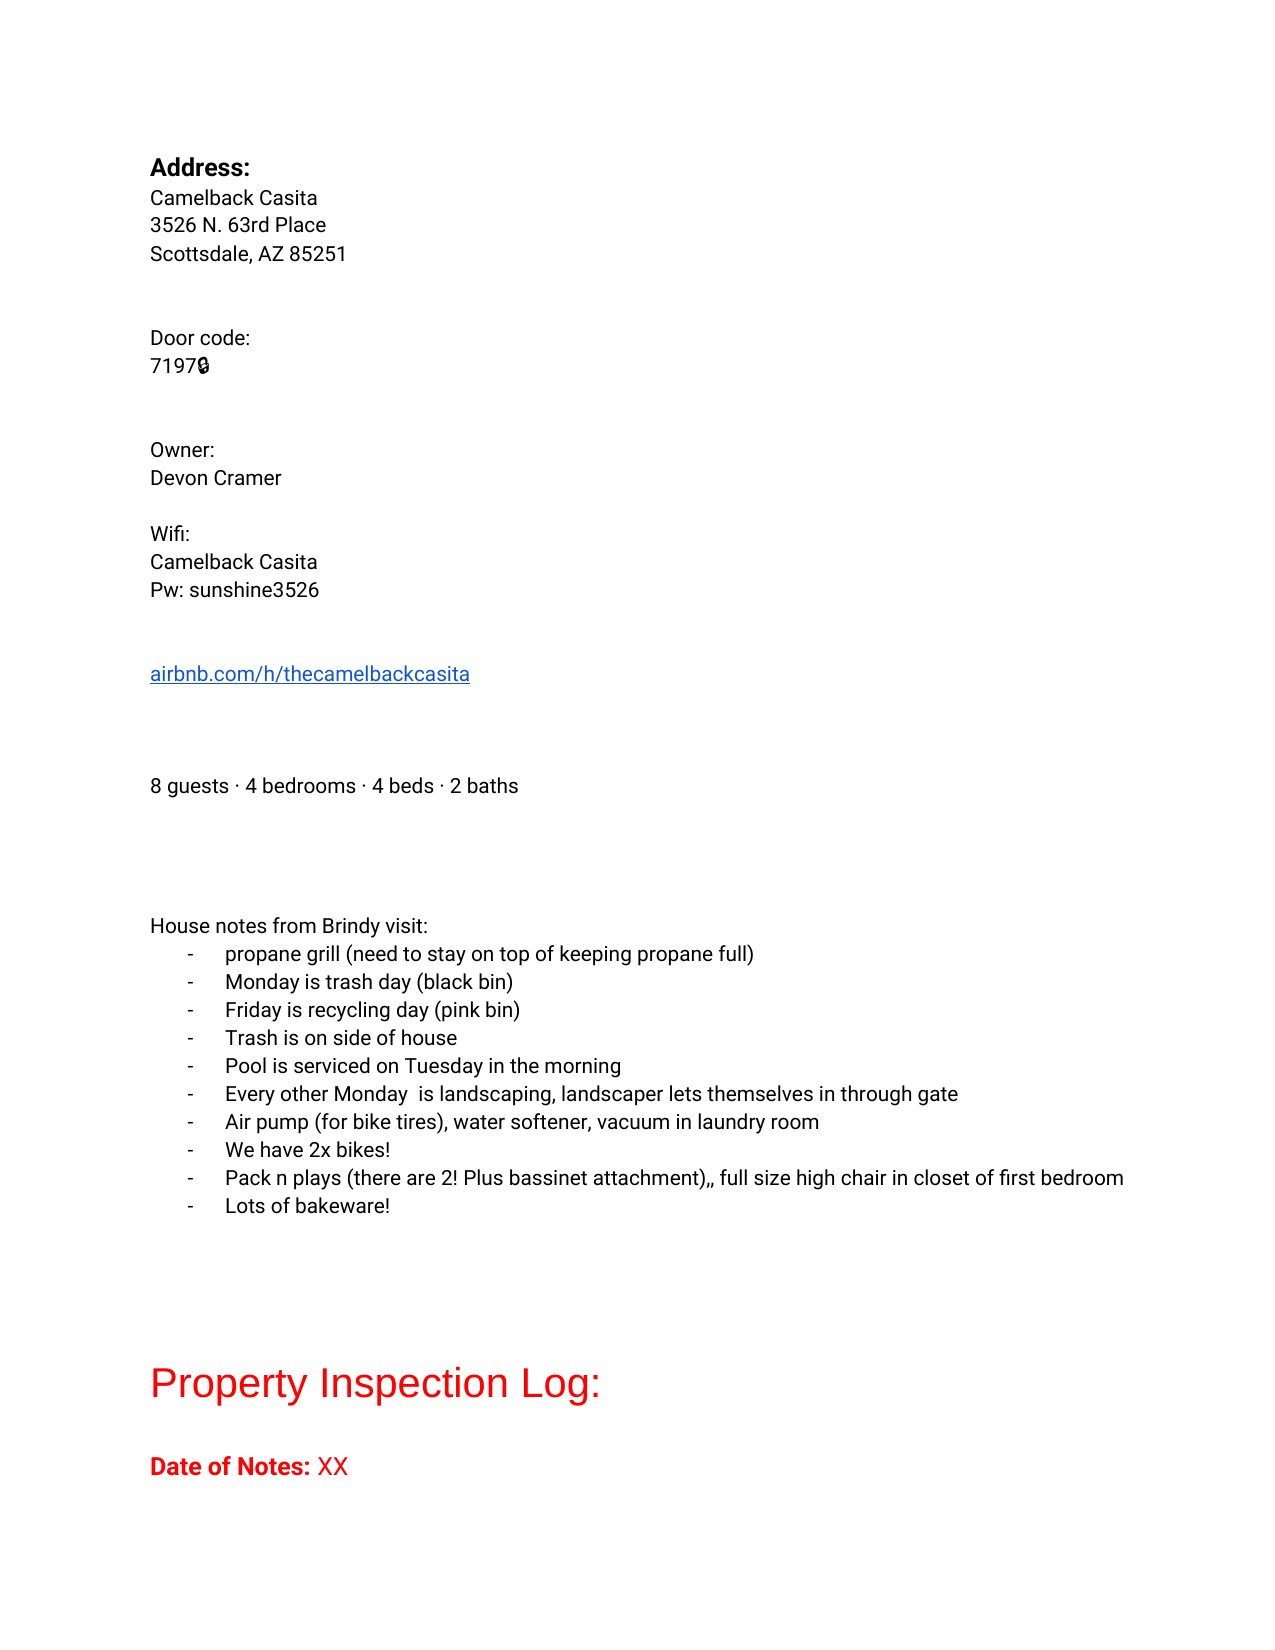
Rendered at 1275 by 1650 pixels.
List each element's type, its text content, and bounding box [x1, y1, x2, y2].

text Camelback Casita [150, 186, 1125, 210]
text airbnb.com/h/thecamelbackcasita [150, 662, 1125, 686]
text Scottsdale, AZ 85251 [150, 242, 1125, 266]
text 8 guests · 4 bedrooms · 4 beds · 2 baths [150, 774, 1125, 798]
text 7197🔒 [150, 354, 1125, 378]
list Pool is serviced on Tuesday in the morning [187, 1054, 1125, 1078]
text 3526 N. 63rd Place [150, 213, 1125, 238]
list Air pump (for bike tires), water softener, vacuum in laundry room [187, 1110, 1125, 1134]
list Pack n plays (there are 2! Plus bassinet attachment),, full size high chair in closet of first bedroom [187, 1166, 1125, 1191]
text Pw: sunshine3526 [150, 578, 1125, 602]
text Date of Notes: XX [150, 1452, 1125, 1481]
list propane grill (need to stay on top of keeping propane full) [187, 942, 1125, 966]
list Trash is on side of house [187, 1026, 1125, 1051]
text Wifi: [150, 522, 1125, 546]
list Monday is trash day (black bin) [187, 970, 1125, 994]
list Friday is recycling day (pink bin) [187, 998, 1125, 1022]
text Door code: [150, 326, 1125, 350]
list Lots of bakeware! [187, 1194, 1125, 1219]
list Every other Monday is landscaping, landscaper lets themselves in through gate [187, 1082, 1125, 1107]
subtitle Property Inspection Log: [150, 1358, 1125, 1406]
list We have 2x bikes! [187, 1138, 1125, 1163]
text House notes from Brindy visit: [150, 914, 1125, 938]
text Address: [150, 153, 1125, 182]
text Owner: Devon Cramer [150, 438, 1125, 490]
text Camelback Casita [150, 550, 1125, 574]
